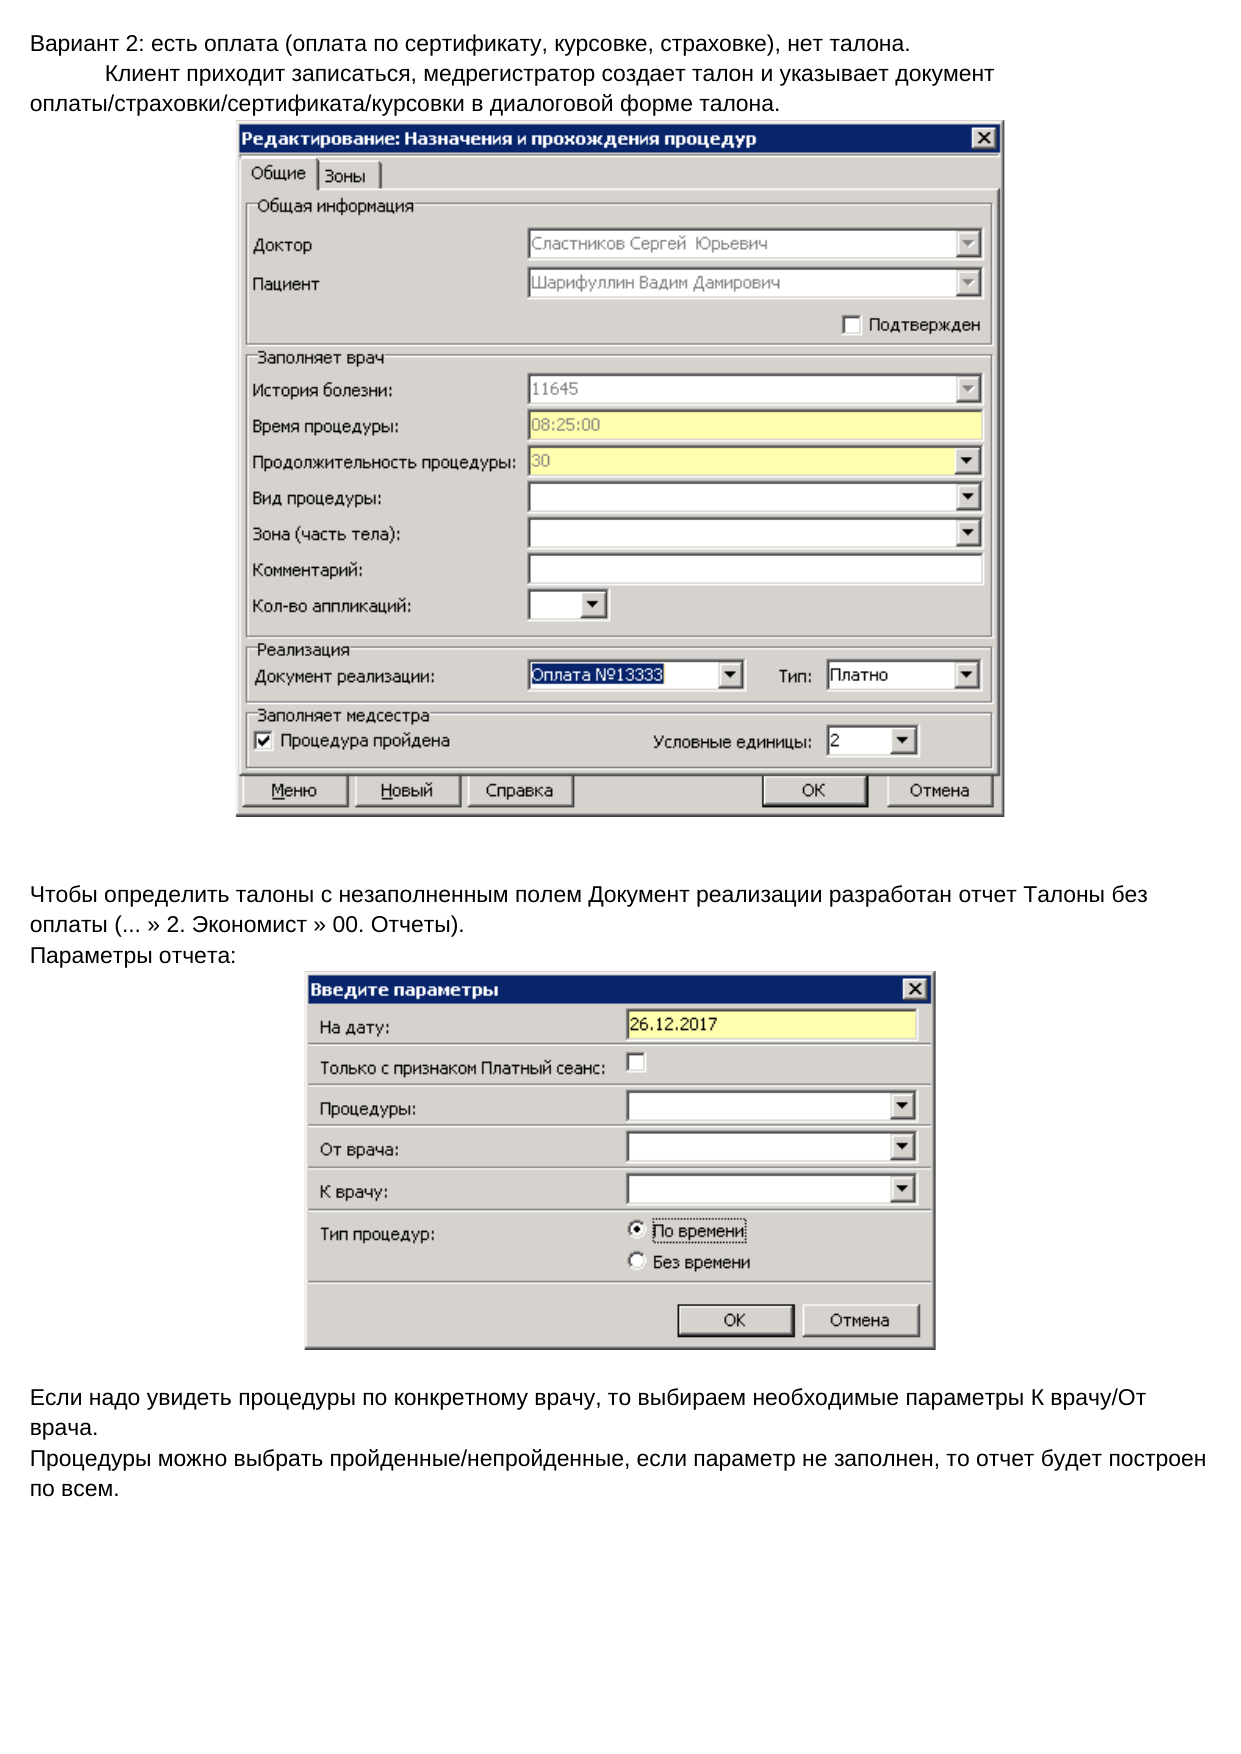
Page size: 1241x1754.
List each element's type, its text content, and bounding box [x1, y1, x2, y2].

text Если надо увидеть процедуры по конкретному врачу, то выбираем необходимые параметры К врачу/От врача. [29, 1384, 1211, 1441]
text Вариант 2: есть оплата (оплата по сертификату, курсовке, страховке), нет талона. [29, 29, 1211, 56]
text Чтобы определить талоны с незаполненным полем Документ реализации разработан отчет Талоны без оплаты (... » 2. Экономист » 00. Отчеты). [29, 881, 1211, 938]
picture [235, 120, 1005, 817]
text Параметры отчета: [29, 942, 1211, 968]
picture [304, 971, 936, 1350]
text Процедуры можно выбрать пройденные/непройденные, если параметр не заполнен, то отчет будет построен по всем. [29, 1444, 1211, 1501]
text Клиент приходит записаться, медрегистратор создает талон и указывает документ оплаты/страховки/сертификата/курсовки в диалоговой форме талона. [29, 60, 1211, 116]
